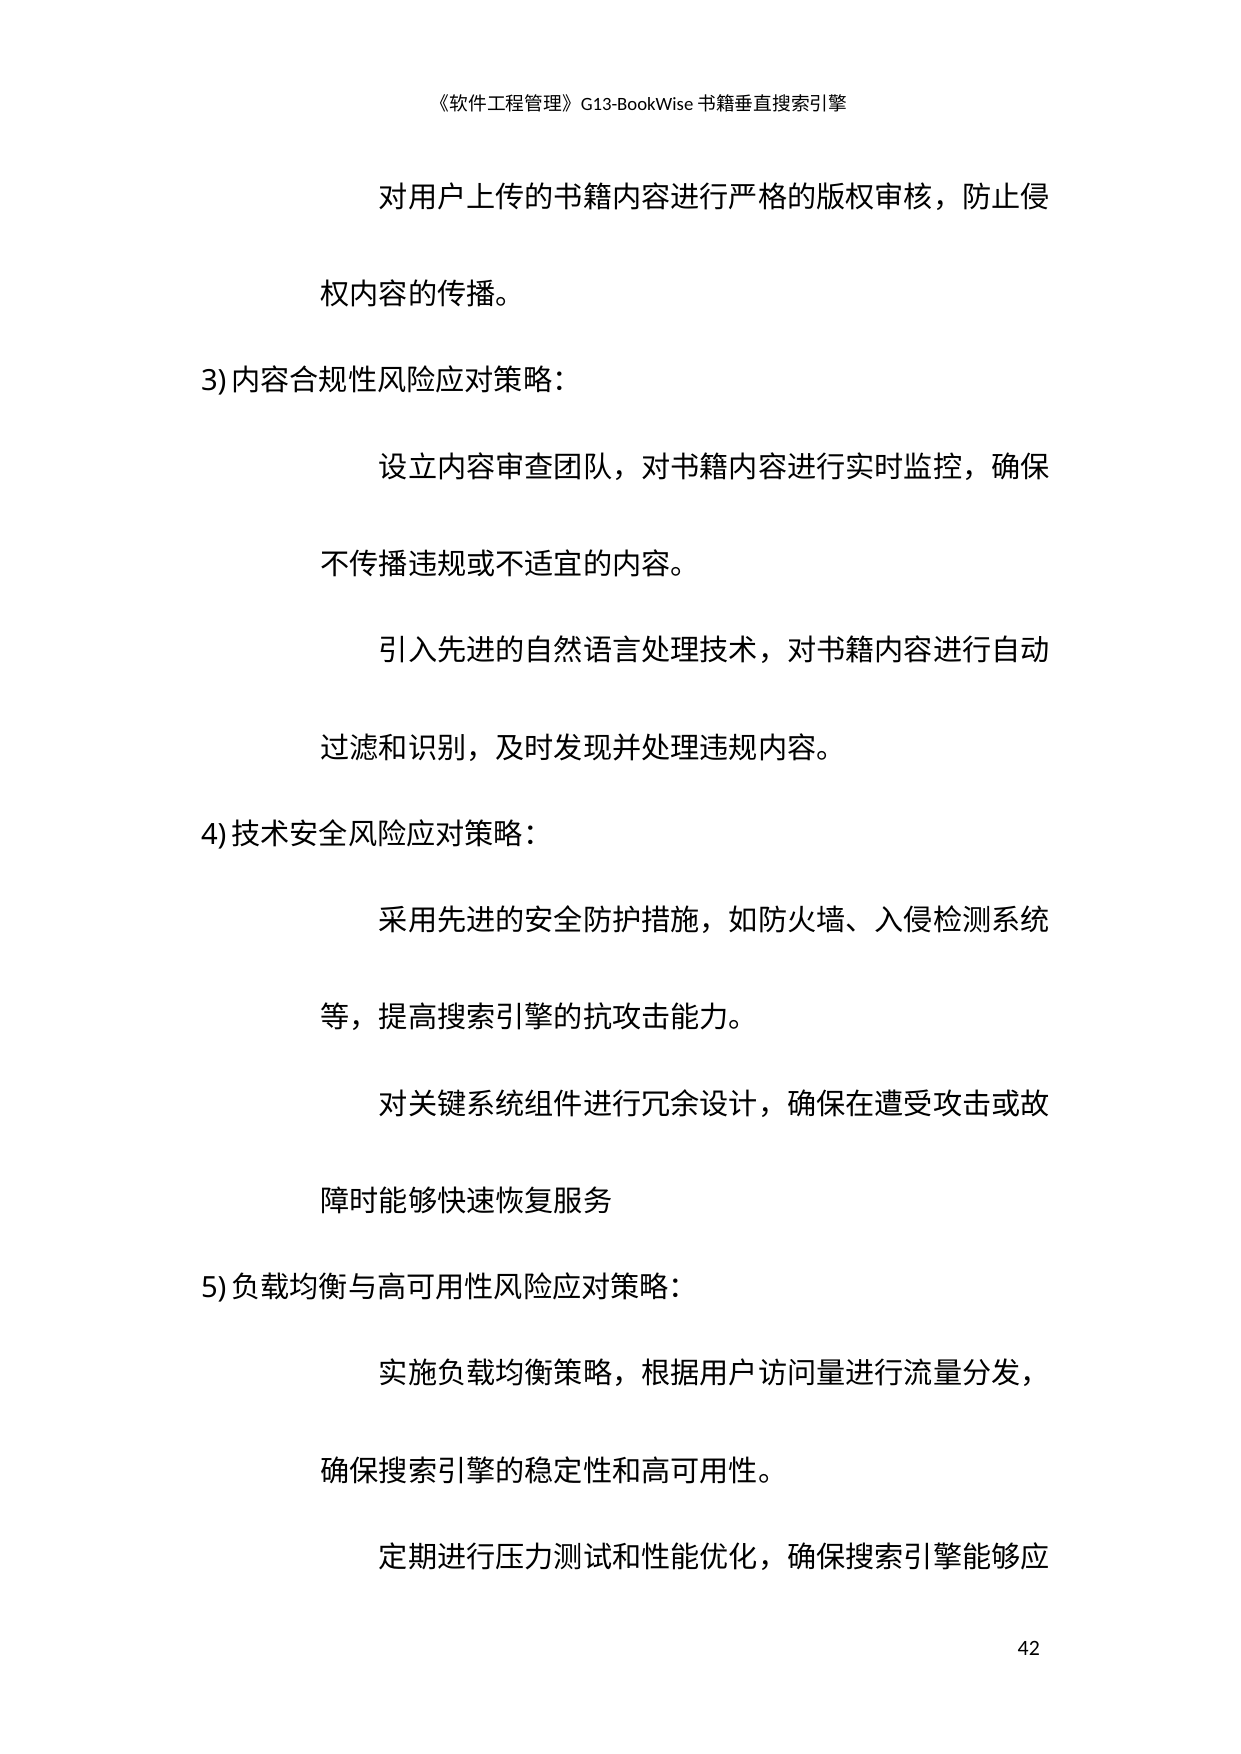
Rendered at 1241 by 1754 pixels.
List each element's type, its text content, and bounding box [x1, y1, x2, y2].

list 技术安全风险应对策略： [187, 799, 1053, 864]
list 采用先进的安全防护措施，如防火墙、入侵检测系统等，提高搜索引擎的抗攻击能力。 [320, 885, 1053, 1048]
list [320, 1522, 1053, 1587]
list 引入先进的自然语言处理技术，对书籍内容进行自动过滤和识别，及时发现并处理违规内容。 [320, 615, 1053, 778]
list 实施负载均衡策略，根据用户访问量进行流量分发，确保搜索引擎的稳定性和高可用性。 [320, 1339, 1053, 1501]
list 内容合规性风险应对策略： [187, 346, 1053, 411]
list 对关键系统组件进行冗余设计，确保在遭受攻击或故障时能够快速恢复服务 [320, 1069, 1053, 1231]
list 对用户上传的书籍内容进行严格的版权审核，防止侵权内容的传播。 [320, 162, 1053, 324]
list 设立内容审查团队，对书籍内容进行实时监控，确保不传播违规或不适宜的内容。 [320, 432, 1053, 594]
list 负载均衡与高可用性风险应对策略： [187, 1252, 1053, 1317]
